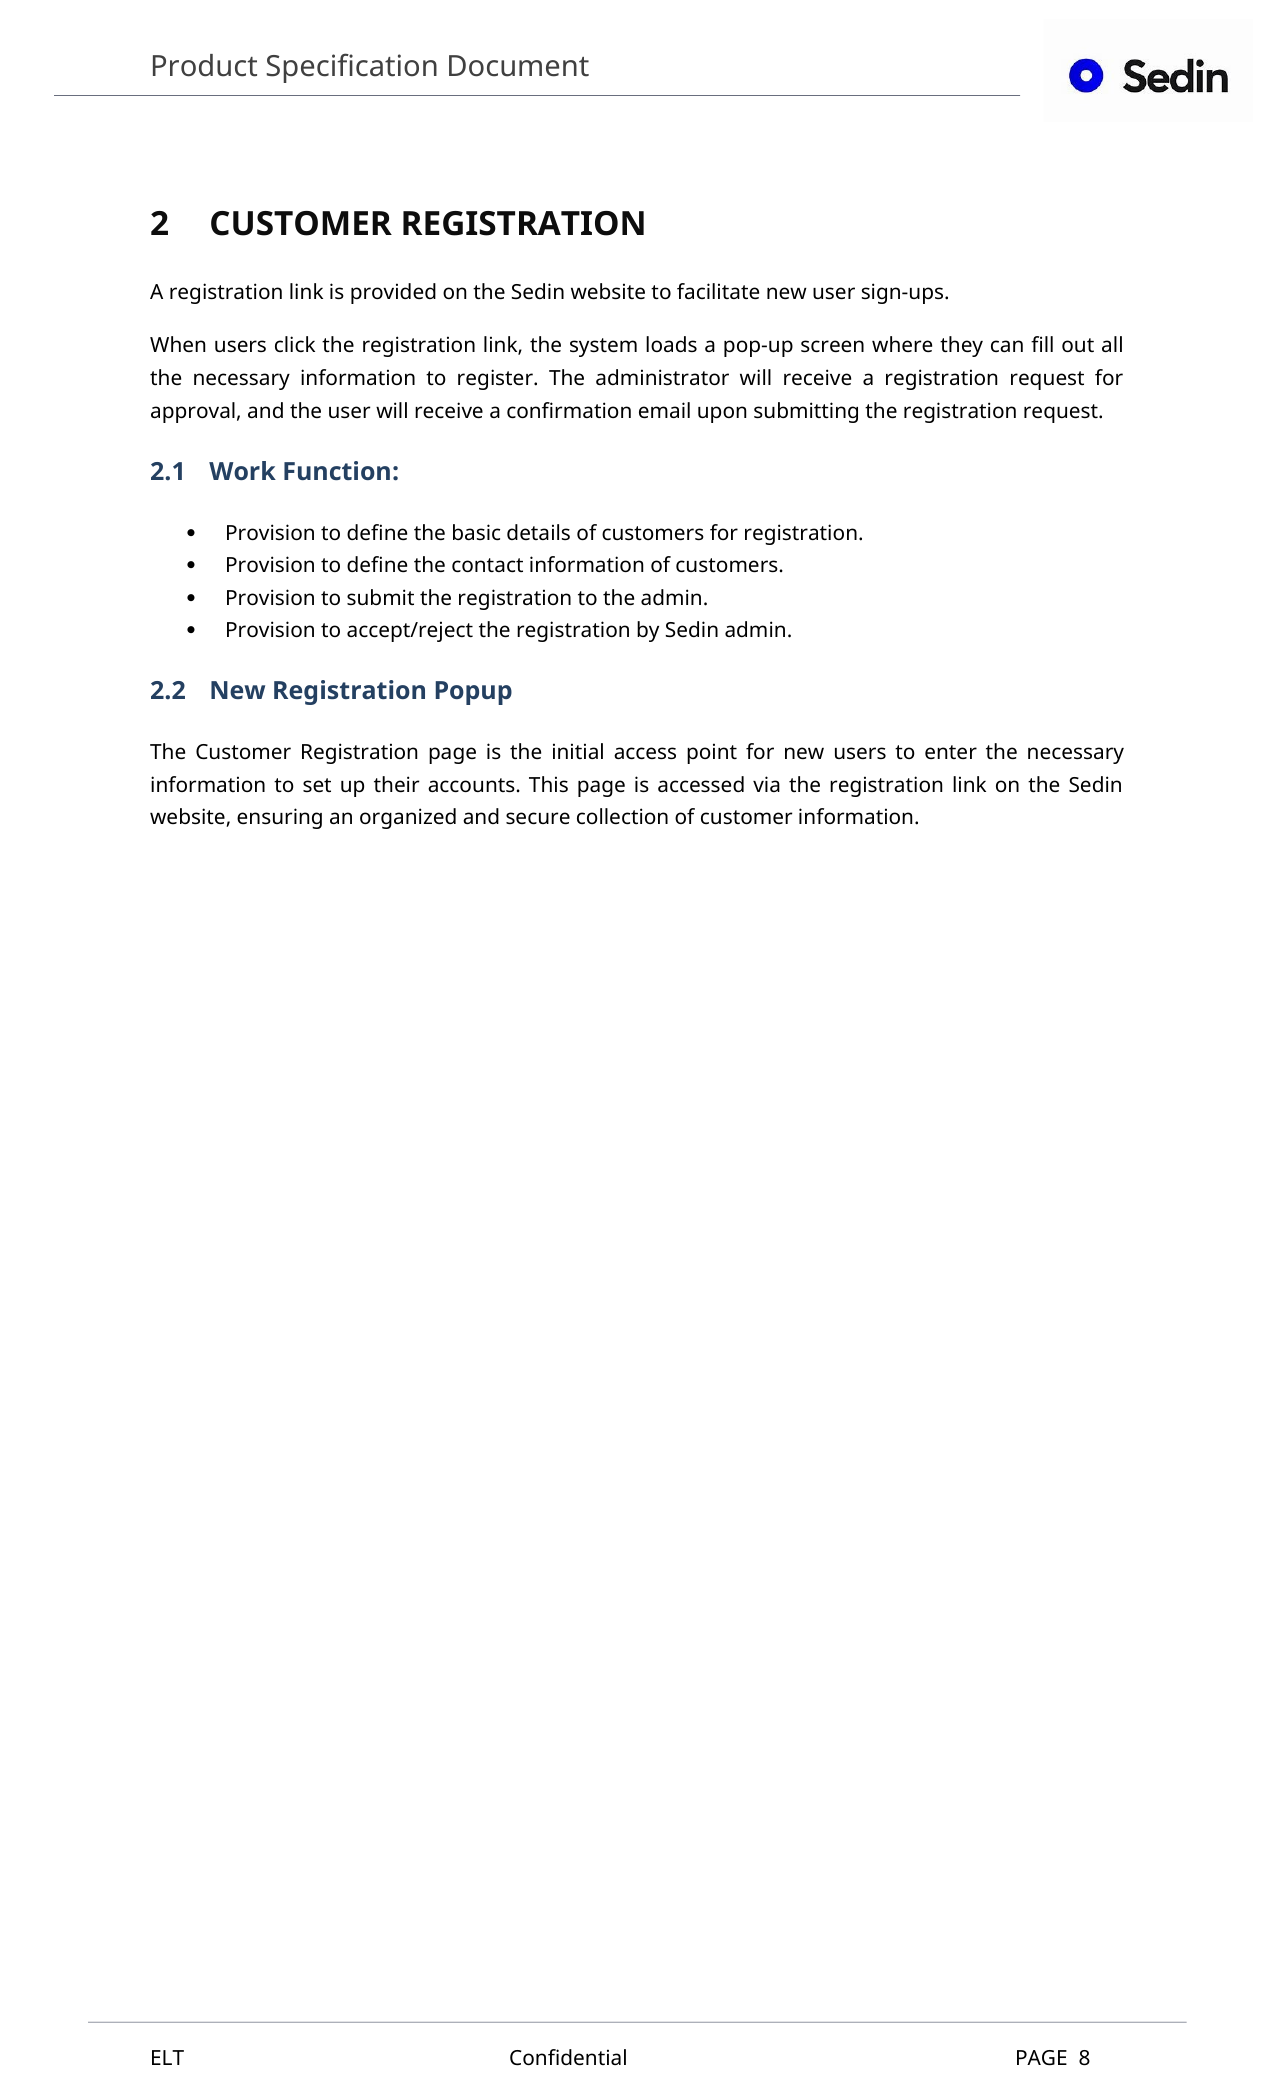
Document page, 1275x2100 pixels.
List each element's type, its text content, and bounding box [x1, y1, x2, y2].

list Provision to submit the registration to the admin. [187, 583, 1125, 611]
subtitle Work Function: [150, 453, 1125, 487]
subtitle New Registration Popup [150, 673, 1125, 707]
list Provision to define the contact information of customers. [187, 550, 1125, 579]
list Provision to accept/reject the registration by Sedin admin. [187, 615, 1125, 644]
list Provision to define the basic details of customers for registration. [187, 518, 1125, 546]
text When users click the registration link, the system loads a pop-up screen where they can fill out all the necessary information to register. The administrator will receive a registration request for approval, and the user will receive a confirmation email upon submitting the registration request. [150, 331, 1125, 424]
text A registration link is provided on the Sedin website to facilitate new user sign-ups. [150, 277, 1125, 306]
picture [1043, 19, 1254, 122]
subtitle Customer Registration [150, 200, 1125, 245]
text The Customer Registration page is the initial access point for new users to enter the necessary information to set up their accounts. This page is accessed via the registration link on the Sedin website, ensuring an organized and secure collection of customer information. [150, 737, 1125, 831]
